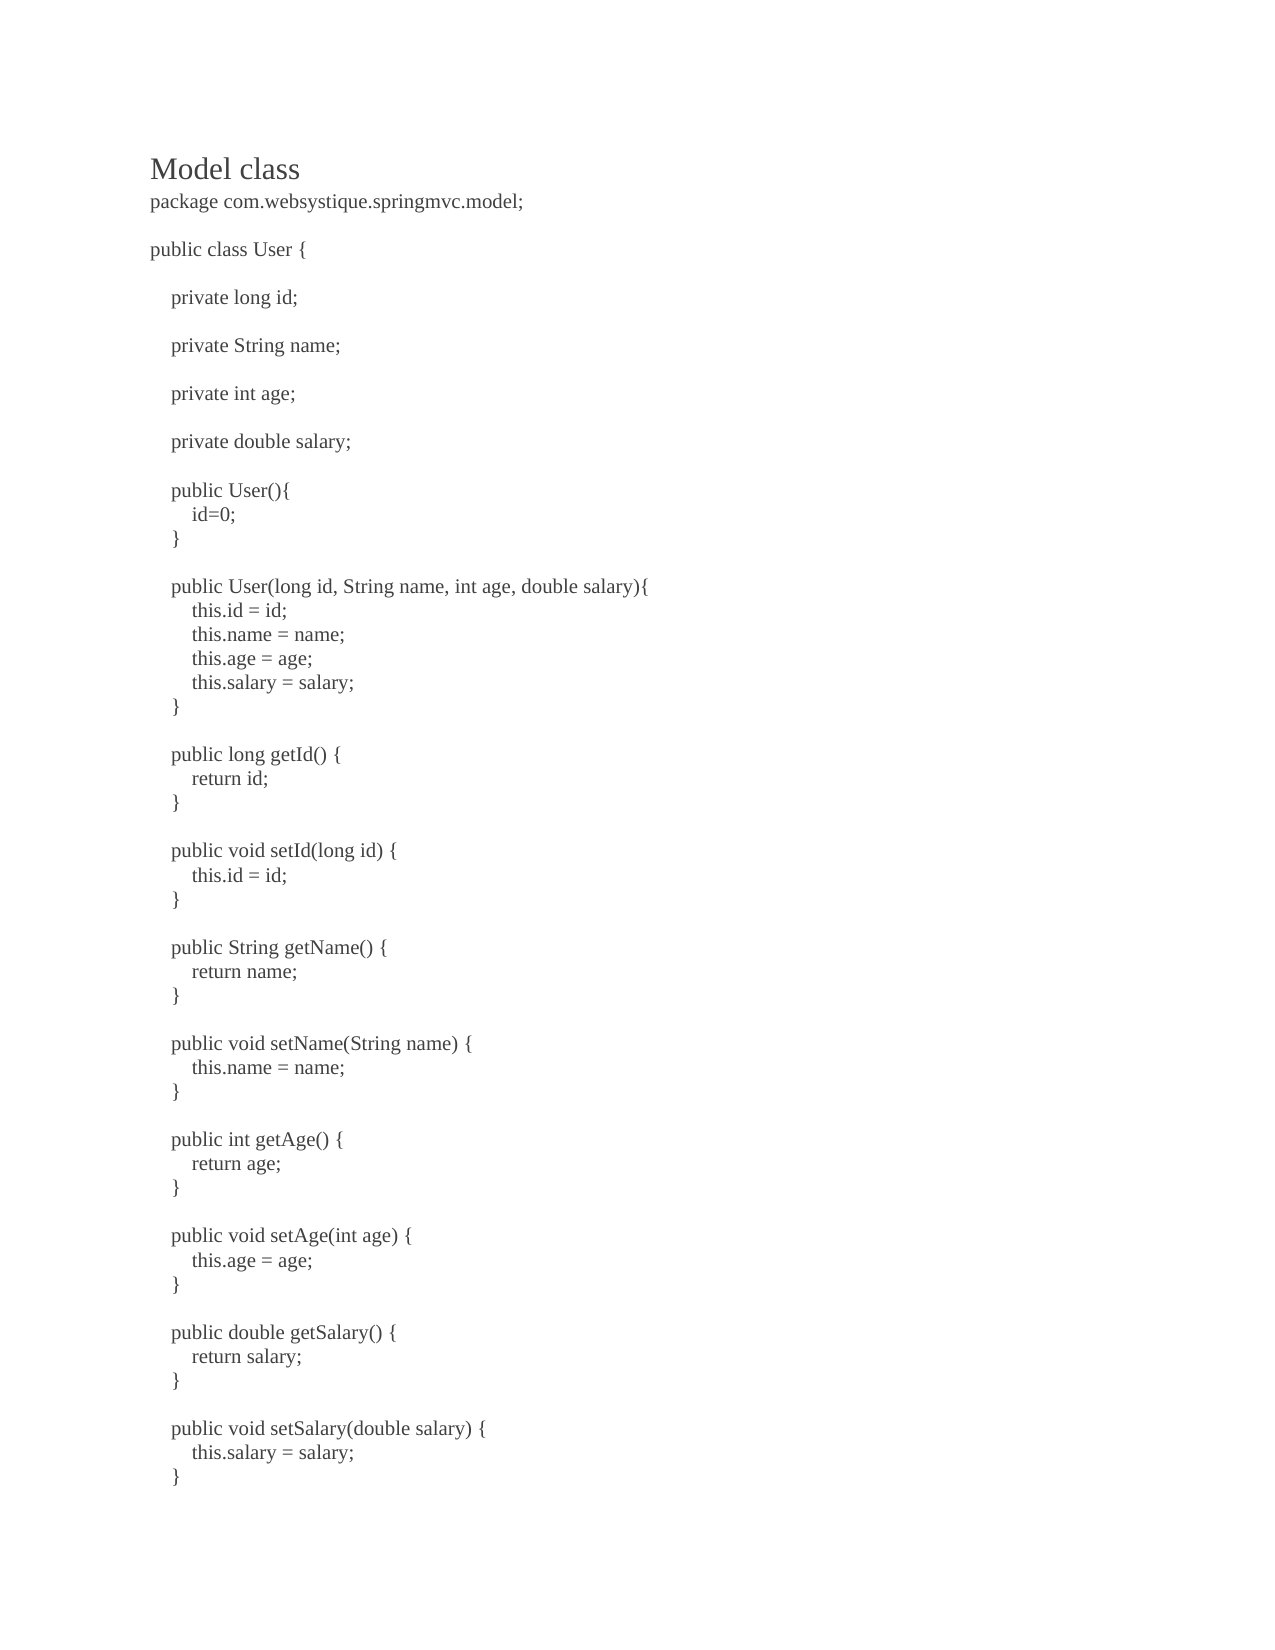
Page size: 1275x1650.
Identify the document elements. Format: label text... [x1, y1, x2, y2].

text id=0; [150, 502, 1125, 526]
subtitle Model class [150, 150, 1125, 186]
text public void setId(long id) { [150, 838, 1125, 862]
text public void setSalary(double salary) { [150, 1416, 1125, 1440]
text public User(long id, String name, int age, double salary){ [150, 574, 1125, 598]
text } [150, 1175, 1125, 1199]
text return id; [150, 766, 1125, 790]
text } [150, 1079, 1125, 1103]
text public void setName(String name) { [150, 1031, 1125, 1055]
text return name; [150, 959, 1125, 983]
text } [150, 887, 1125, 911]
text private int age; [150, 381, 1125, 405]
text public int getAge() { [150, 1127, 1125, 1151]
text public long getId() { [150, 742, 1125, 766]
text return salary; [150, 1344, 1125, 1368]
text } [150, 983, 1125, 1007]
text private long id; [150, 285, 1125, 309]
text private String name; [150, 333, 1125, 357]
text public User(){ [150, 477, 1125, 502]
text package com.websystique.springmvc.model; [150, 189, 1125, 213]
text } [150, 1272, 1125, 1296]
text private double salary; [150, 429, 1125, 453]
text } [150, 1464, 1125, 1488]
text this.age = age; [150, 1247, 1125, 1272]
text } [150, 526, 1125, 550]
text } [150, 790, 1125, 814]
text } [150, 1368, 1125, 1392]
text this.salary = salary; [150, 1440, 1125, 1464]
text public void setAge(int age) { [150, 1223, 1125, 1247]
text this.id = id; [150, 862, 1125, 887]
text public double getSalary() { [150, 1320, 1125, 1344]
text this.salary = salary; [150, 670, 1125, 694]
text public class User { [150, 237, 1125, 261]
text this.name = name; [150, 1055, 1125, 1079]
text this.name = name; [150, 622, 1125, 646]
text this.age = age; [150, 646, 1125, 670]
text public String getName() { [150, 935, 1125, 959]
text } [150, 694, 1125, 718]
text this.id = id; [150, 598, 1125, 622]
text return age; [150, 1151, 1125, 1175]
